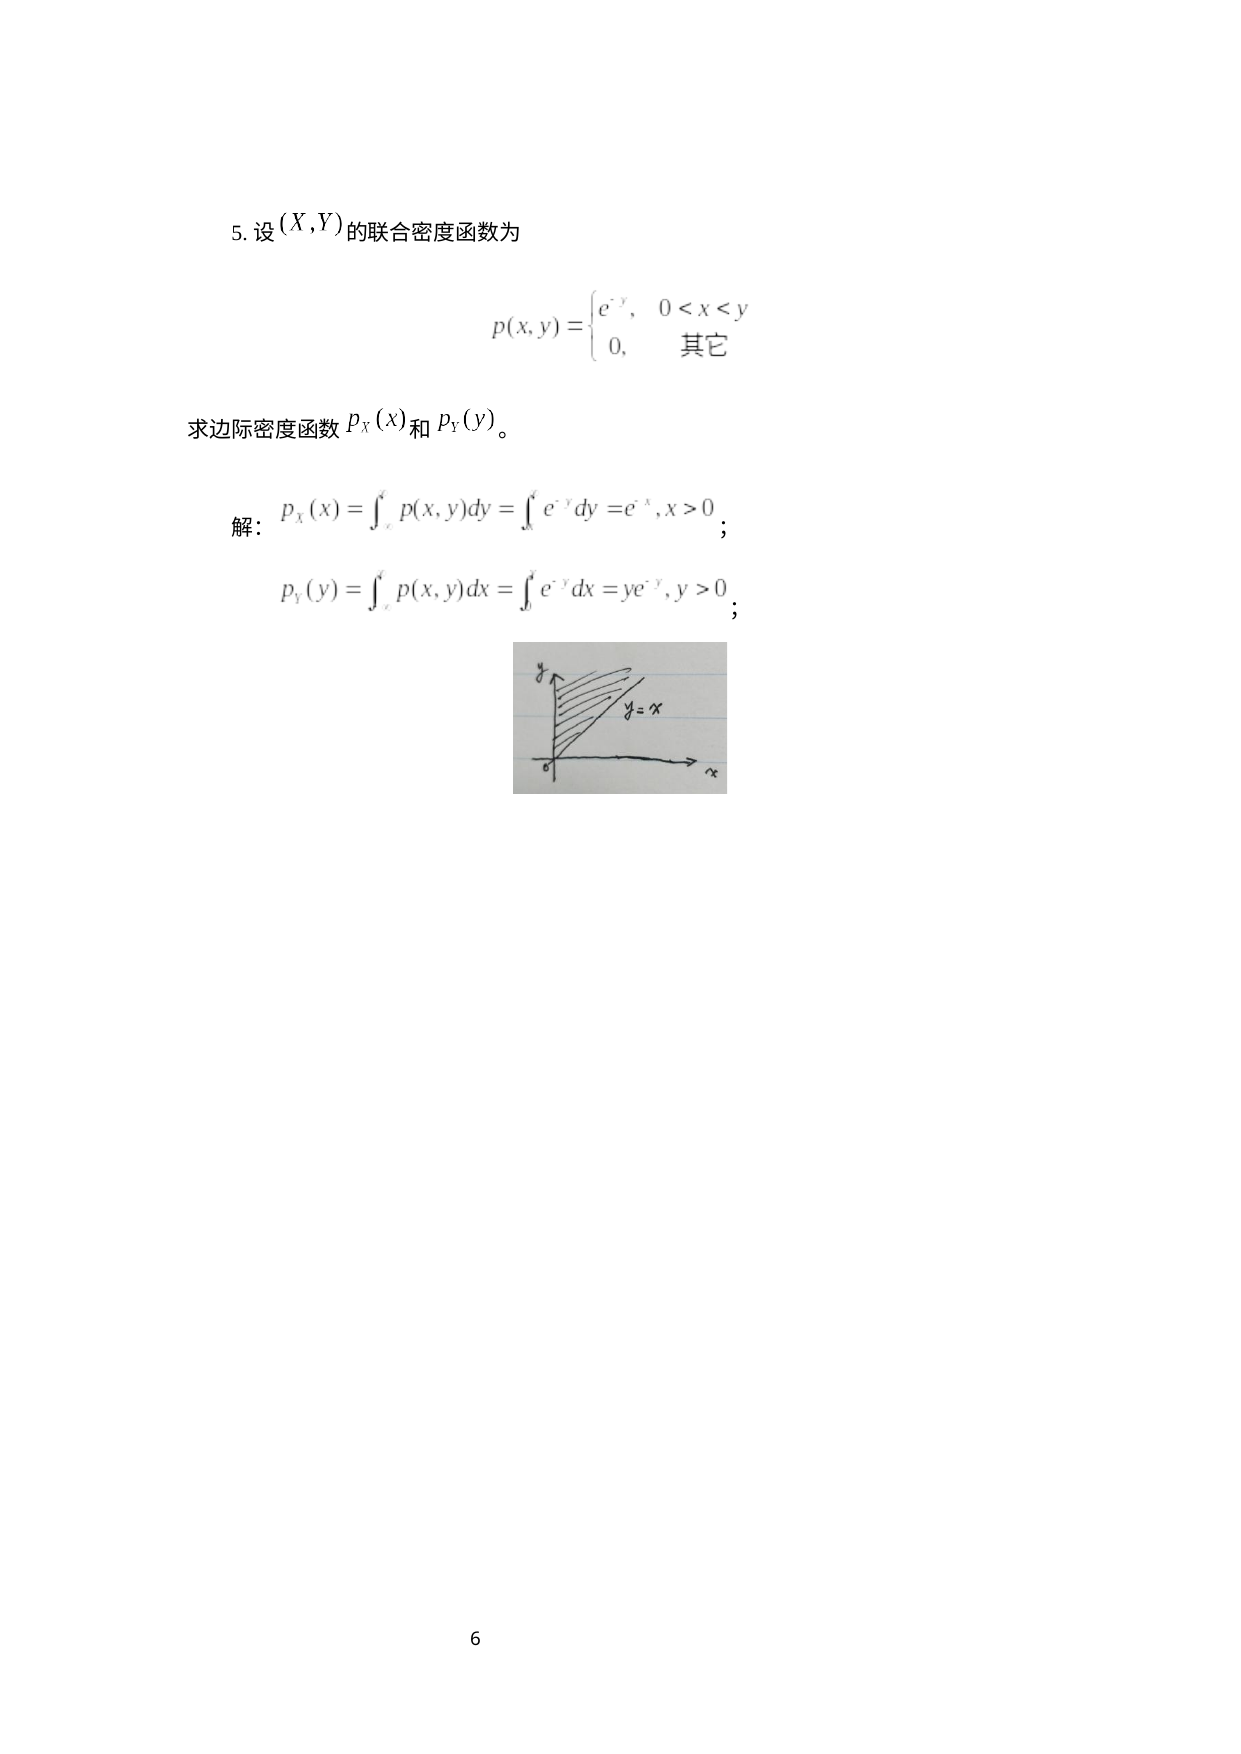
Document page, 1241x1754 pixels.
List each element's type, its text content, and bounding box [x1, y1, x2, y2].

list 解：； [187, 481, 1053, 546]
text 5. 设的联合密度函数为 [187, 207, 1053, 272]
list ； [187, 562, 1053, 627]
text 求边际密度函数和。 [187, 400, 1053, 465]
picture [513, 642, 728, 794]
